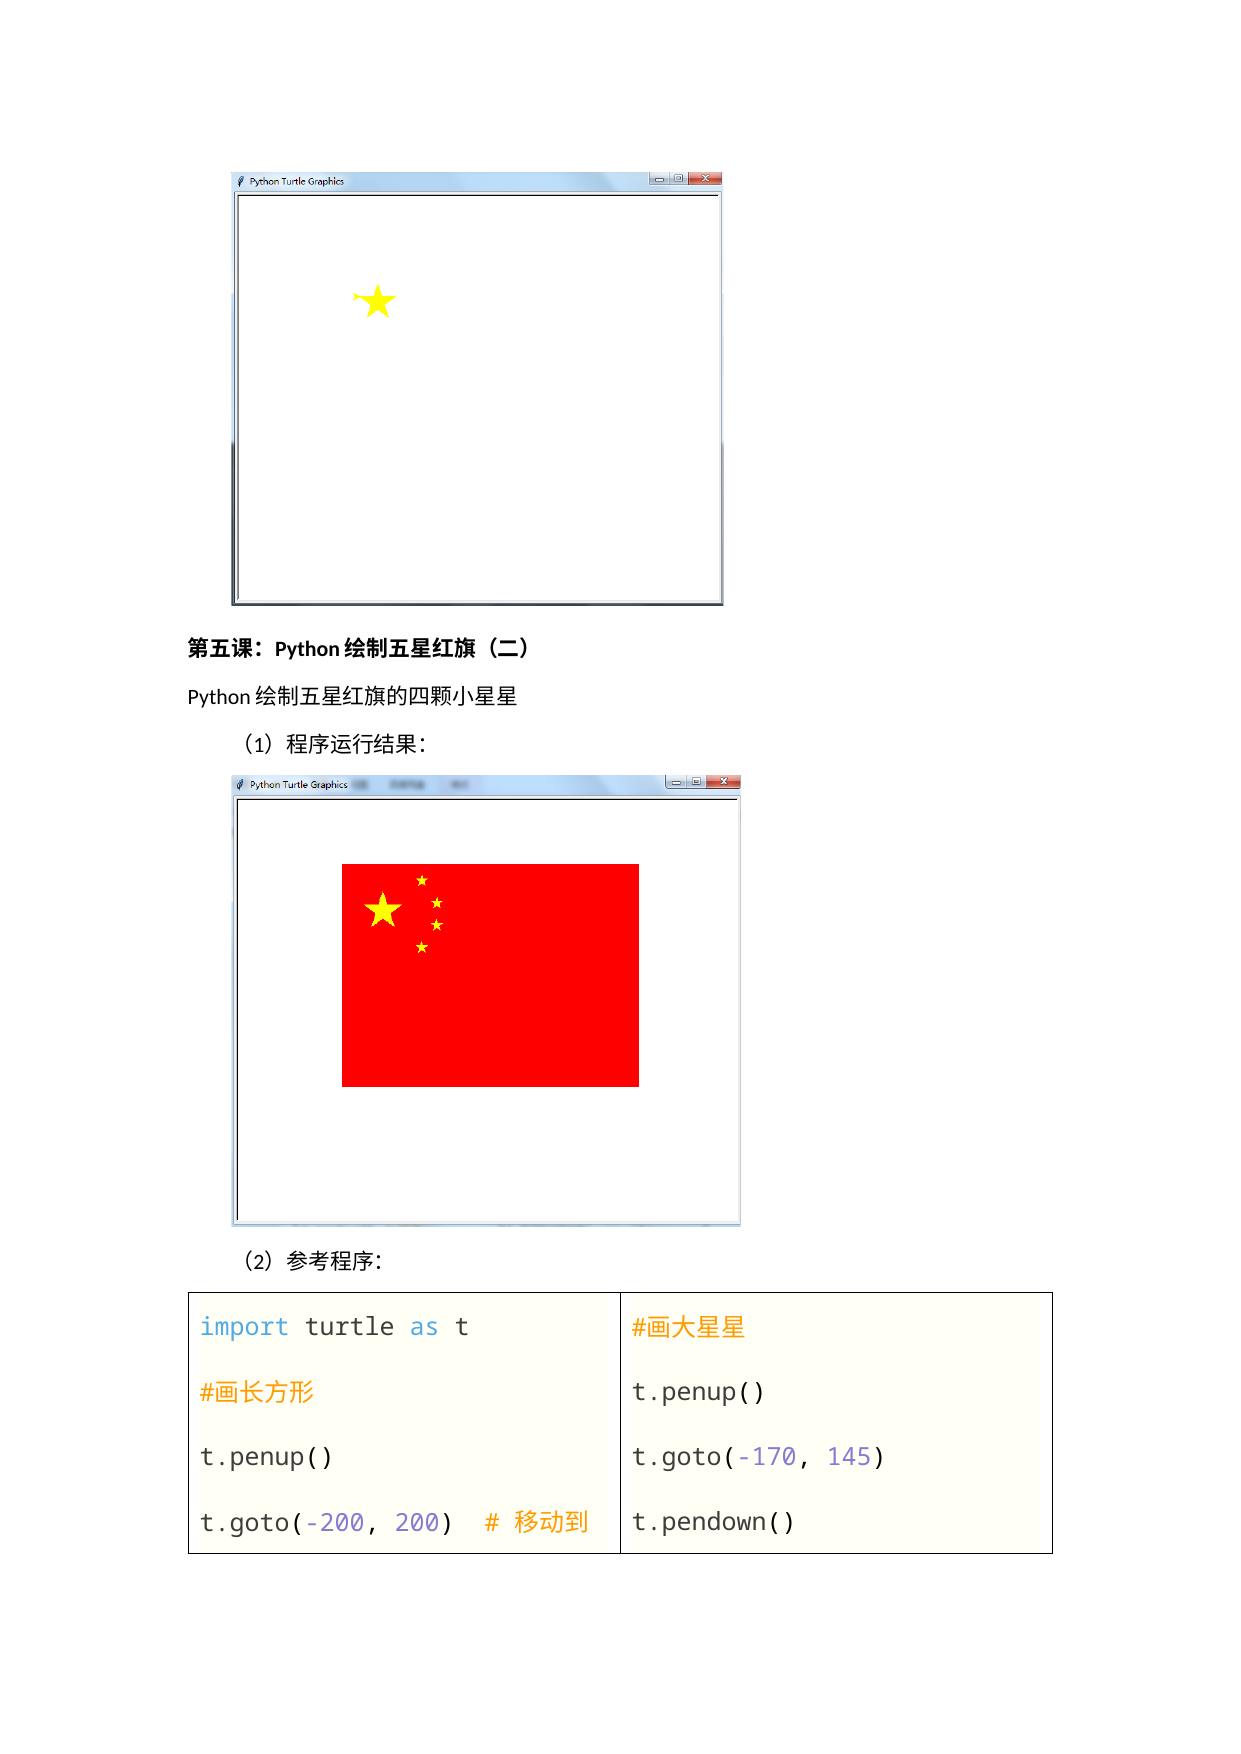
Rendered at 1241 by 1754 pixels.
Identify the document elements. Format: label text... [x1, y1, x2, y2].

picture [231, 775, 741, 1227]
text （1）程序运行结果： [187, 727, 1053, 759]
picture [231, 172, 724, 606]
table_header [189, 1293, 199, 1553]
text （2）参考程序： [187, 1244, 1053, 1276]
text 第五课：Python绘制五星红旗（二） [187, 630, 1053, 663]
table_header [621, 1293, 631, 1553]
text Python绘制五星红旗的四颗小星星 [187, 679, 1053, 711]
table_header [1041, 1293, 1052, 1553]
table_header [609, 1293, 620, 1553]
